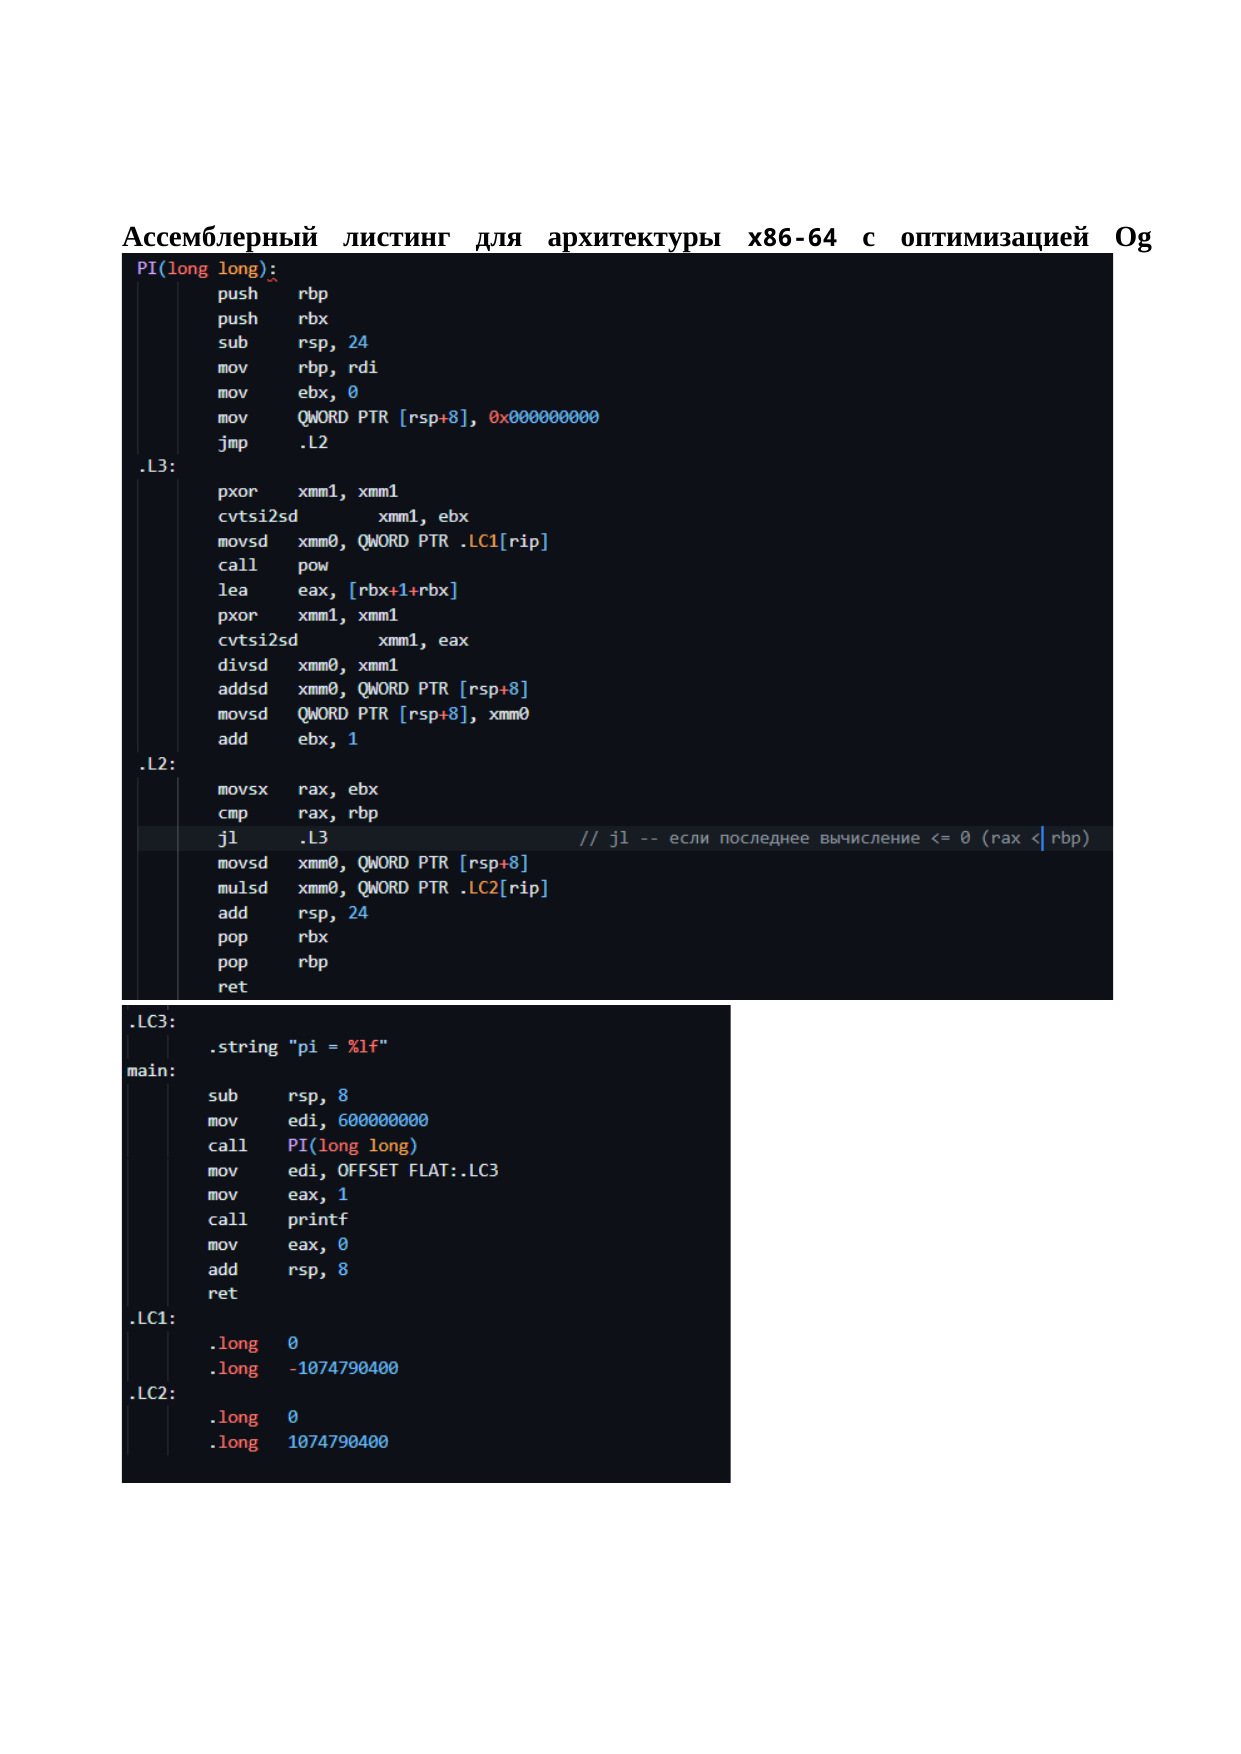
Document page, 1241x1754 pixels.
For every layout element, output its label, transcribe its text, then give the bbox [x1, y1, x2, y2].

picture [121, 1005, 731, 1483]
picture [121, 253, 1114, 1000]
